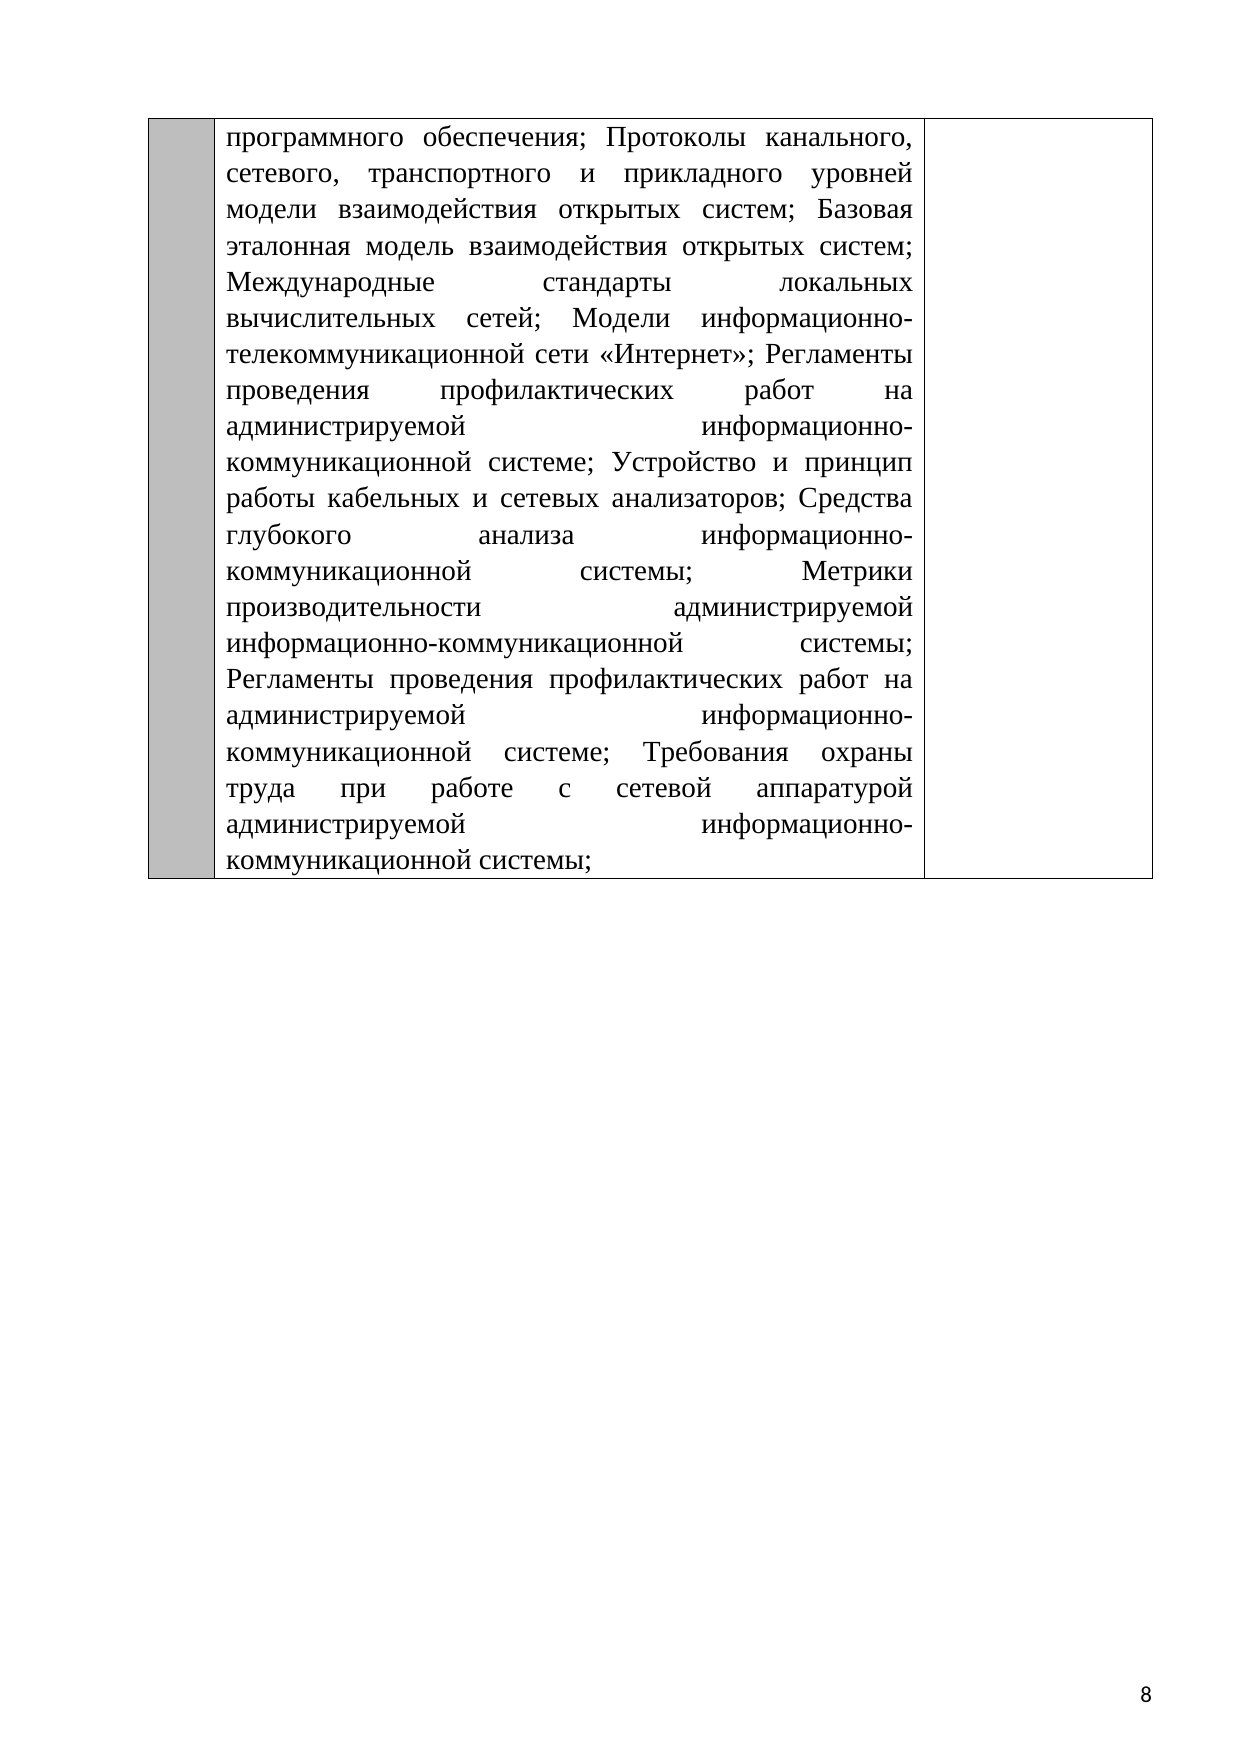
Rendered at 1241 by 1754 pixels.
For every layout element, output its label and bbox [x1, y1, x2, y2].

table_cell [215, 119, 924, 878]
